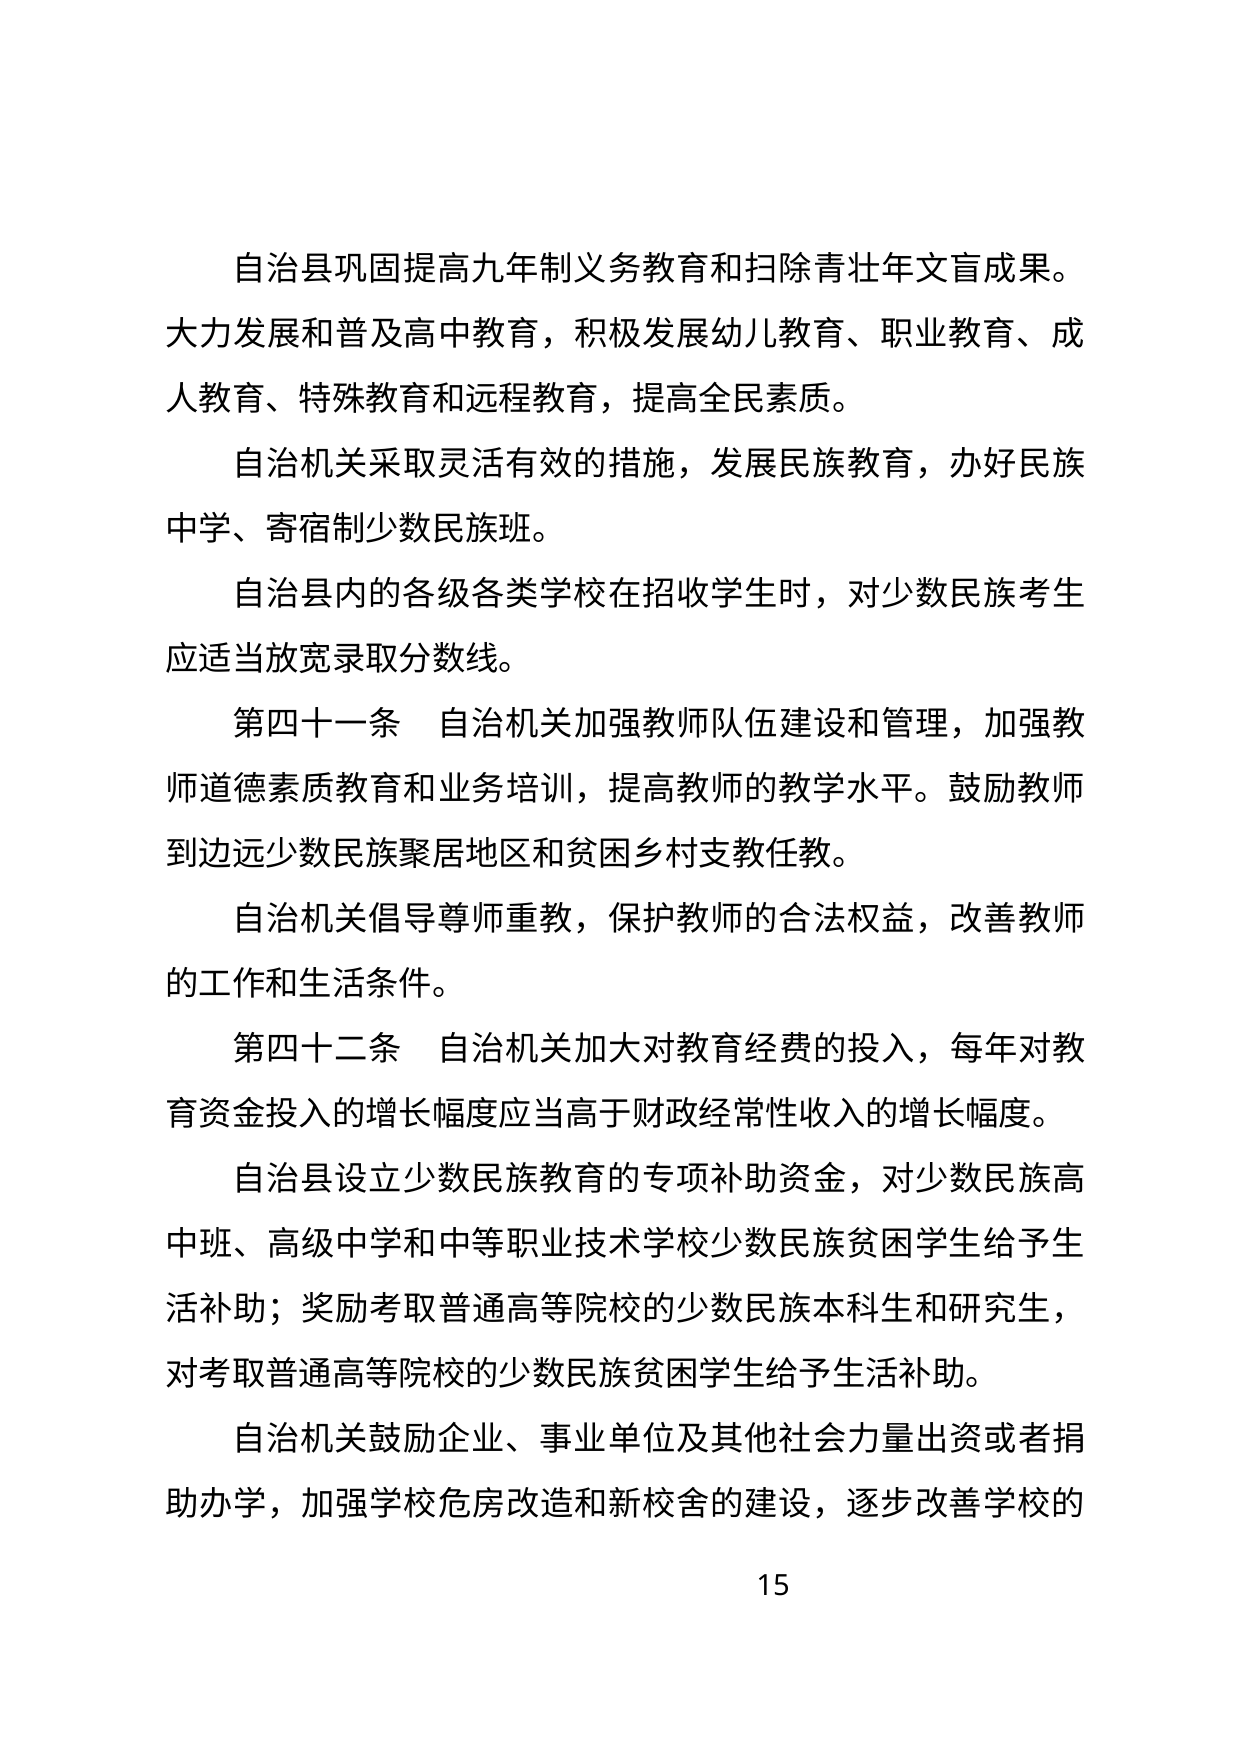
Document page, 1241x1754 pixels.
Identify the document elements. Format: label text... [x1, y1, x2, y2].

text 自治机关采取灵活有效的措施，发展民族教育，办好民族中学、寄宿制少数民族班。 [165, 428, 1087, 558]
text 第四十一条 自治机关加强教师队伍建设和管理，加强教师道德素质教育和业务培训，提高教师的教学水平。鼓励教师到边远少数民族聚居地区和贫困乡村支教任教。 [165, 688, 1087, 883]
text 自治机关倡导尊师重教，保护教师的合法权益，改善教师的工作和生活条件。 [165, 883, 1087, 1013]
text 自治县巩固提高九年制义务教育和扫除青壮年文盲成果。大力发展和普及高中教育，积极发展幼儿教育、职业教育、成人教育、特殊教育和远程教育，提高全民素质。 [165, 233, 1087, 428]
text 自治县内的各级各类学校在招收学生时，对少数民族考生应适当放宽录取分数线。 [165, 558, 1087, 688]
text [165, 1403, 1087, 1533]
text 第四十二条 自治机关加大对教育经费的投入，每年对教育资金投入的增长幅度应当高于财政经常性收入的增长幅度。 [165, 1013, 1087, 1143]
text 自治县设立少数民族教育的专项补助资金，对少数民族高中班、高级中学和中等职业技术学校少数民族贫困学生给予生活补助；奖励考取普通高等院校的少数民族本科生和研究生，对考取普通高等院校的少数民族贫困学生给予生活补助。 [165, 1143, 1087, 1403]
